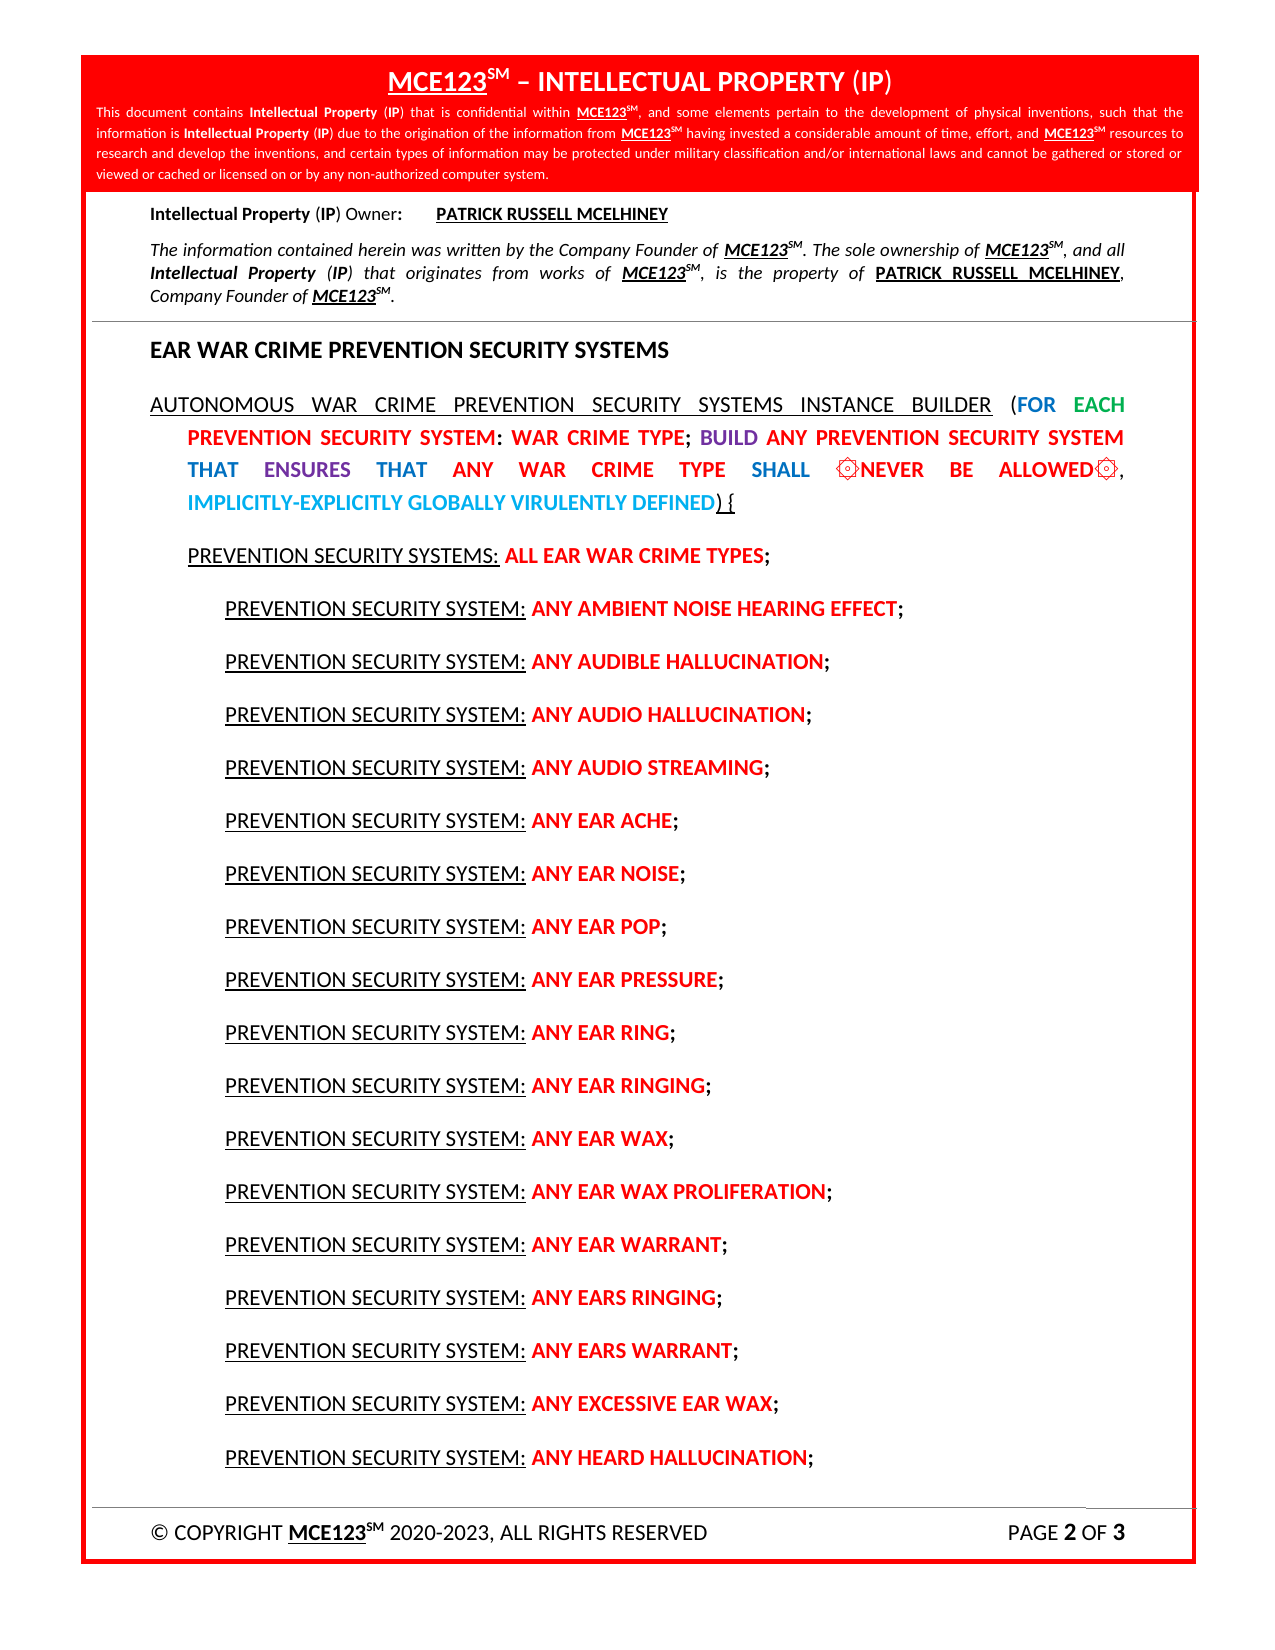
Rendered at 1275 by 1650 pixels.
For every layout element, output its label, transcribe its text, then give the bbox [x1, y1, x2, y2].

text PREVENTION SECURITY SYSTEM: ANY AMBIENT NOISE HEARING EFFECT; [187, 594, 1125, 622]
text PREVENTION SECURITY SYSTEM: ANY AUDIO STREAMING; [187, 753, 1125, 781]
text PREVENTION SECURITY SYSTEM: ANY EXCESSIVE EAR WAX; [187, 1389, 1125, 1418]
text EAR WAR CRIME PREVENTION SECURITY SYSTEMS [150, 335, 1125, 365]
text PREVENTION SECURITY SYSTEM: ANY EAR WAX PROLIFERATION; [187, 1177, 1125, 1206]
text AUTONOMOUS WAR CRIME PREVENTION SECURITY SYSTEMS INSTANCE BUILDER (FOR EACH PREVENTION SECURITY SYSTEM: WAR CRIME TYPE; BUILD ANY PREVENTION SECURITY SYSTEM THAT ENSURES THAT ANY WAR CRIME TYPE SHALL ۞NEVER BE ALLOWED۞, IMPLICITLY-EXPLICITLY GLOBALLY VIRULENTLY DEFINED) { [150, 391, 1125, 516]
text PREVENTION SECURITY SYSTEM: ANY EAR ACHE; [187, 806, 1125, 834]
text PREVENTION SECURITY SYSTEM: ANY AUDIBLE HALLUCINATION; [187, 647, 1125, 675]
text PREVENTION SECURITY SYSTEM: ANY EARS RINGING; [187, 1283, 1125, 1312]
text PREVENTION SECURITY SYSTEM: ANY EAR POP; [187, 912, 1125, 940]
text PREVENTION SECURITY SYSTEM: ANY EAR PRESSURE; [187, 965, 1125, 993]
text PREVENTION SECURITY SYSTEM: ANY EAR NOISE; [187, 859, 1125, 887]
text PREVENTION SECURITY SYSTEM: ANY EAR WAX; [187, 1124, 1125, 1152]
text PREVENTION SECURITY SYSTEM: ANY EAR WARRANT; [187, 1231, 1125, 1258]
text PREVENTION SECURITY SYSTEM: ANY EARS WARRANT; [187, 1337, 1125, 1364]
text PREVENTION SECURITY SYSTEMS: ALL EAR WAR CRIME TYPES; [187, 541, 1125, 569]
text PREVENTION SECURITY SYSTEM: ANY HEARD HALLUCINATION; [187, 1443, 1125, 1471]
text PREVENTION SECURITY SYSTEM: ANY EAR RINGING; [187, 1071, 1125, 1099]
text PREVENTION SECURITY SYSTEM: ANY EAR RING; [187, 1018, 1125, 1046]
text PREVENTION SECURITY SYSTEM: ANY AUDIO HALLUCINATION; [187, 700, 1125, 728]
